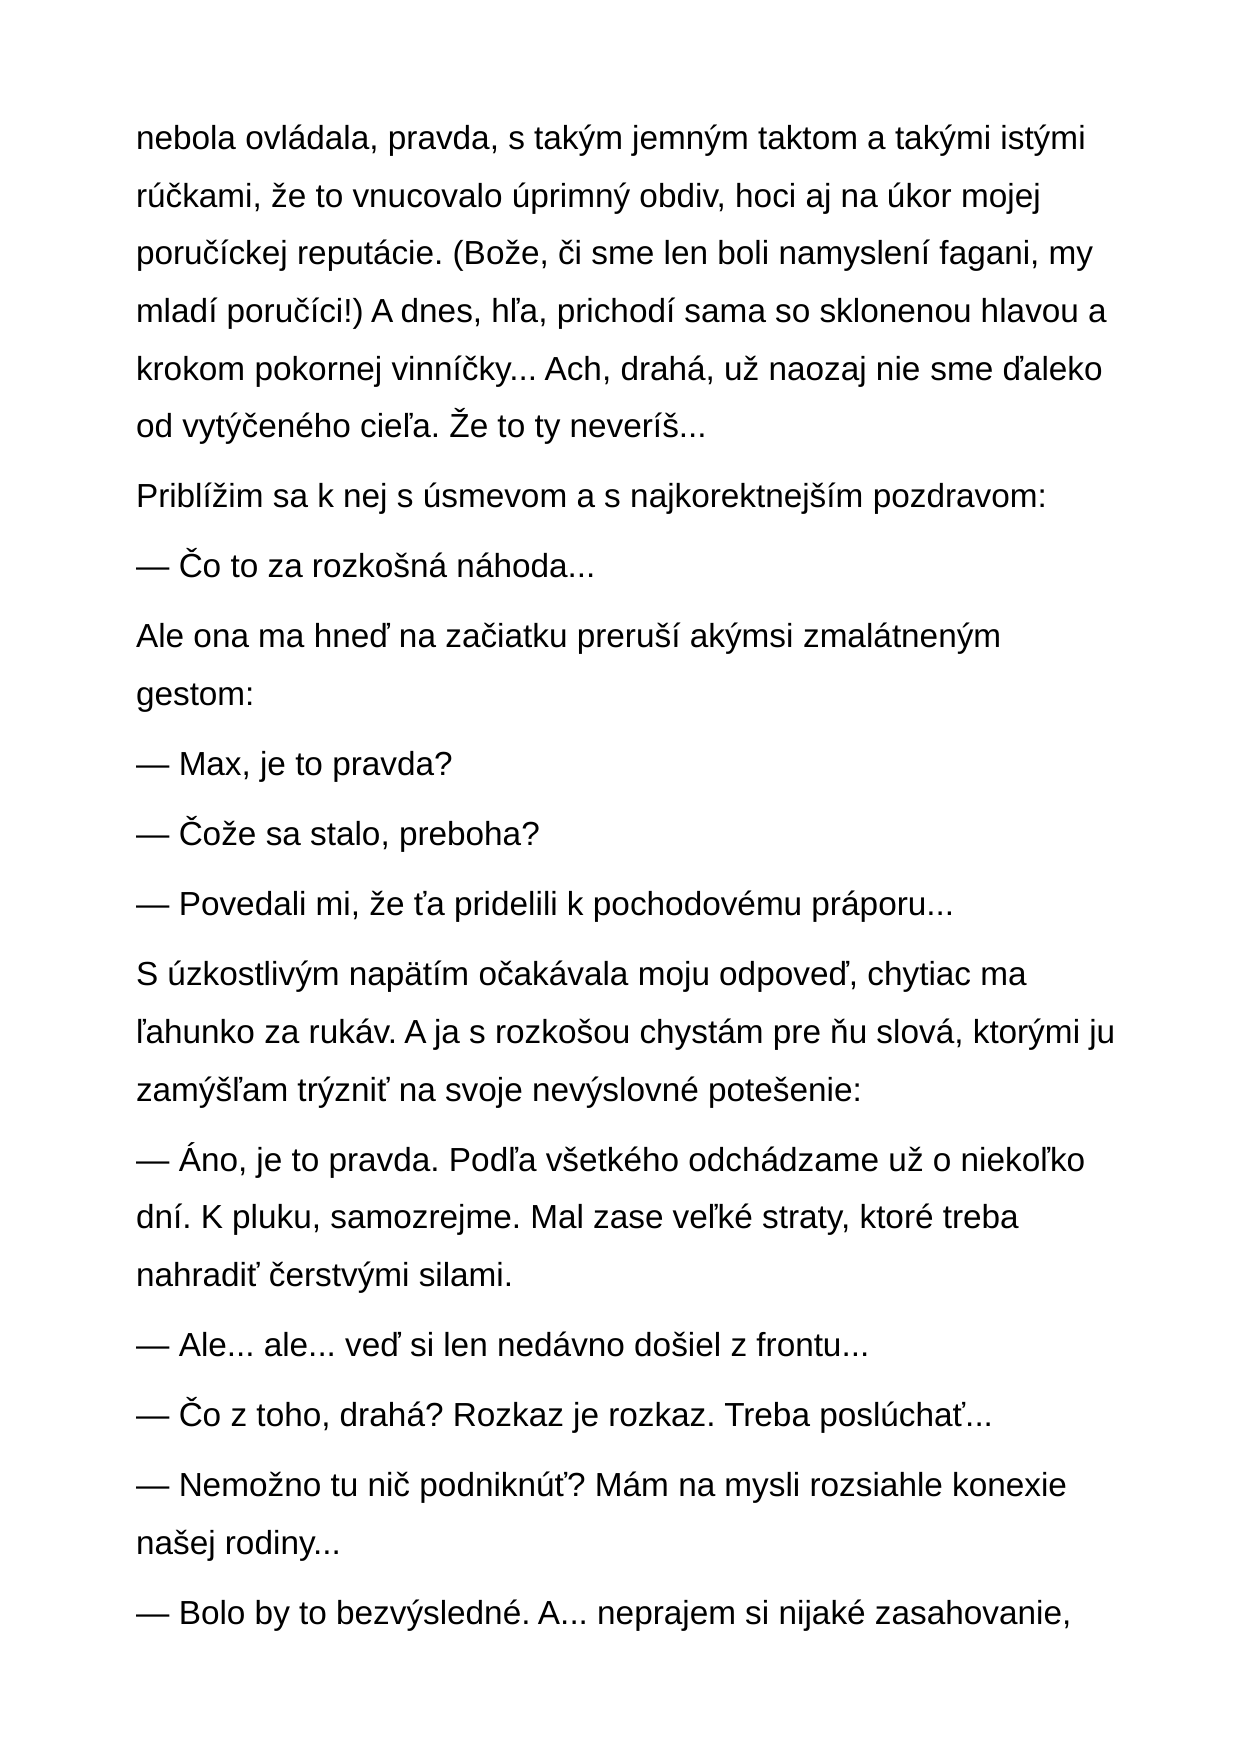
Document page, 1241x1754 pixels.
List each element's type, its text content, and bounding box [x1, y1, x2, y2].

text S úzkostlivým napätím očakávala moju odpoveď, chytiac ma ľahunko za rukáv. A ja s rozkošou chystám pre ňu slová, ktorými ju zamýšľam trýzniť na svoje nevýslovné potešenie: [136, 954, 1122, 1108]
text — Nemožno tu nič podniknúť? Mám na mysli rozsiahle konexie našej rodiny... [136, 1465, 1122, 1561]
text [136, 1593, 1122, 1631]
text — Ale... ale... veď si len nedávno došiel z frontu... [136, 1325, 1122, 1363]
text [136, 118, 1122, 444]
text — Čo to za rozkošná náhoda... [136, 546, 1122, 585]
text — Čože sa stalo, preboha? [136, 814, 1122, 853]
text — Áno, je to pravda. Podľa všetkého odchádzame už o niekoľko dní. K pluku, samozrejme. Mal zase veľké straty, ktoré treba nahradiť čerstvými silami. [136, 1140, 1122, 1293]
text — Čo z toho, drahá? Rozkaz je rozkaz. Treba poslúchať... [136, 1395, 1122, 1434]
text Priblížim sa k nej s úsmevom a s najkorektnejším pozdravom: [136, 476, 1122, 515]
text — Povedali mi, že ťa pridelili k pochodovému práporu... [136, 884, 1122, 923]
text Ale ona ma hneď na začiatku preruší akýmsi zmalátneným gestom: [136, 616, 1122, 712]
text — Max, je to pravda? [136, 744, 1122, 783]
